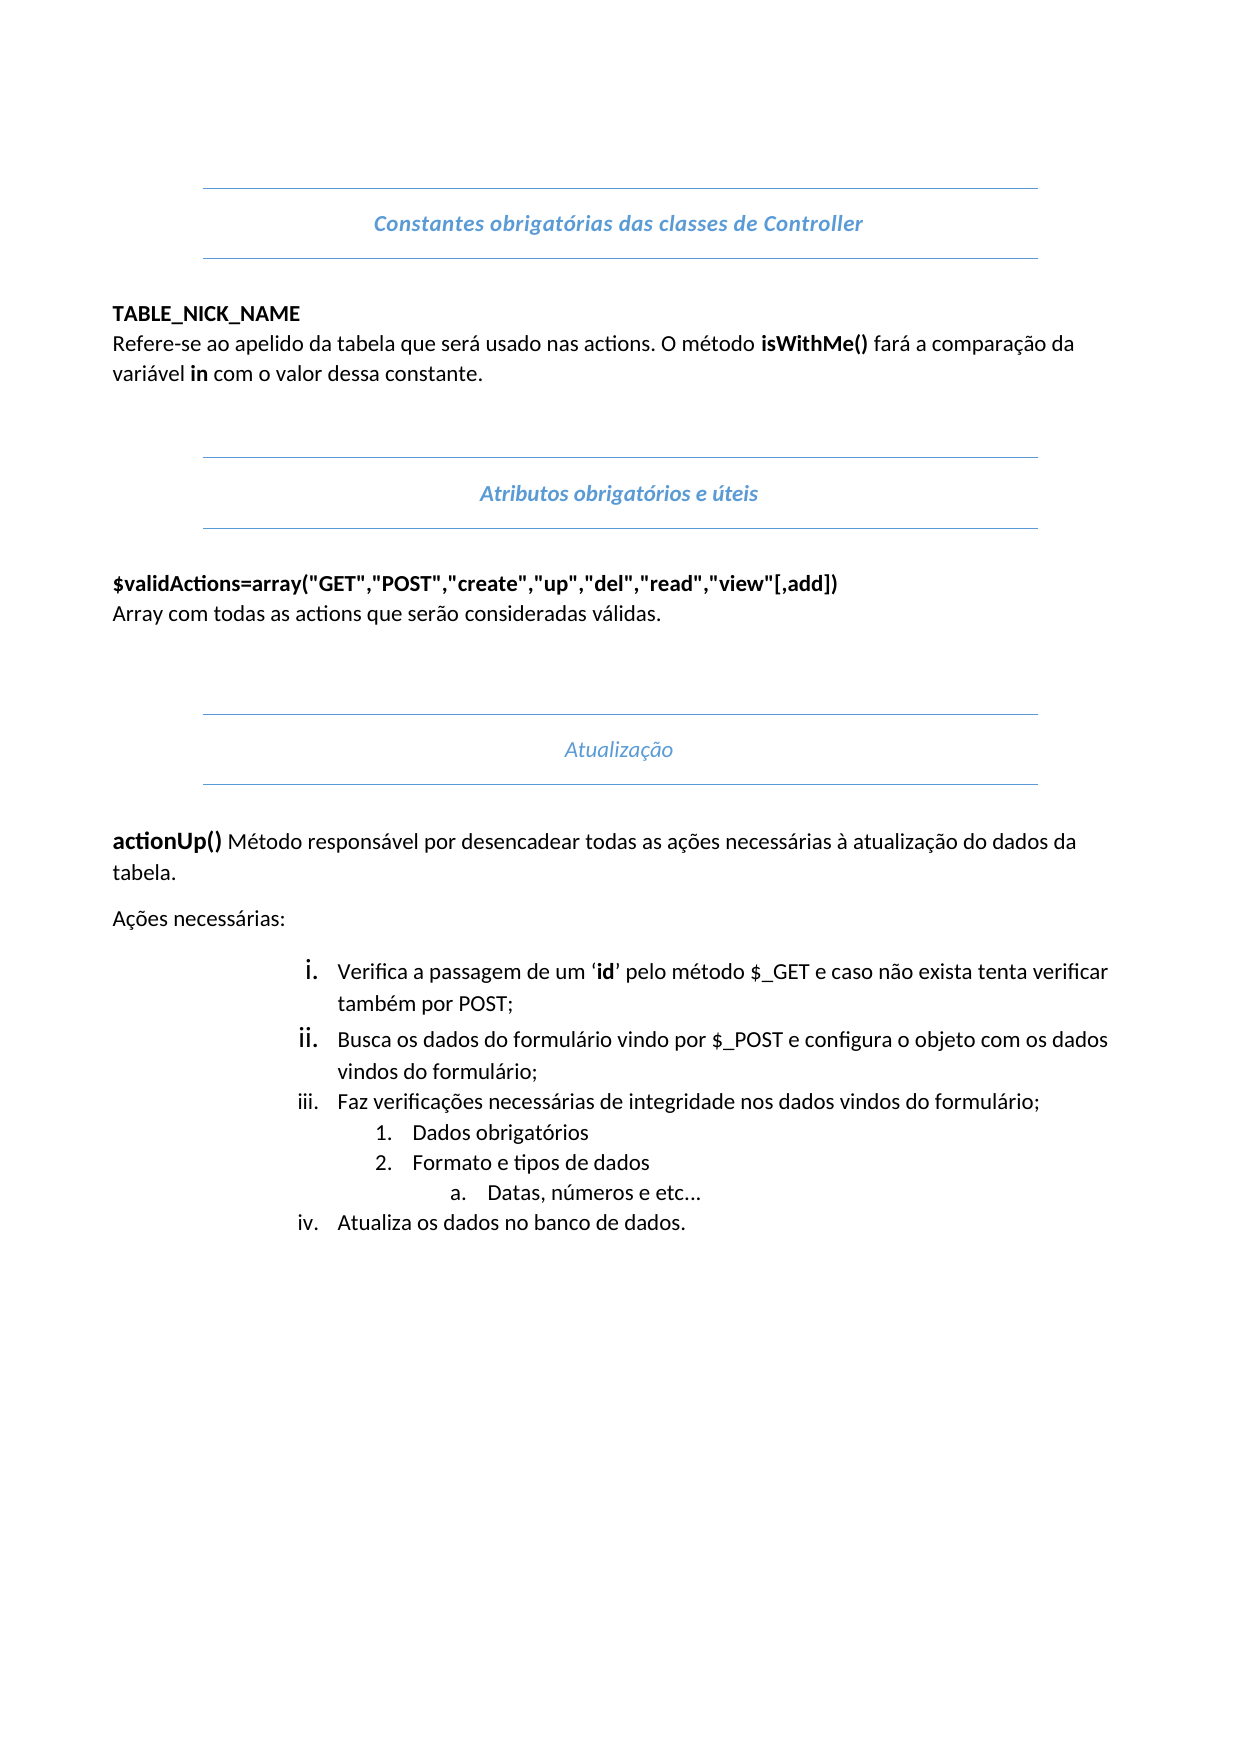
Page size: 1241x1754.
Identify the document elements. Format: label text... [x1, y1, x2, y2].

text Constantes obrigatórias das classes de Controller [202, 189, 1038, 259]
list Datas, números e etc... [450, 1178, 1128, 1206]
text Refere-se ao apelido da tabela que será usado nas actions. O método isWithMe() fará a comparação da variável in com o valor dessa constante. [112, 329, 1128, 387]
list Dados obrigatórios [375, 1118, 1128, 1146]
text Ações necessárias: [112, 904, 1128, 933]
list Busca os dados do formulário vindo por $_POST e configura o objeto com os dados vindos do formulário; [319, 1019, 1128, 1085]
text Atualização [202, 715, 1038, 785]
list Formato e tipos de dados [375, 1148, 1128, 1176]
list Verifica a passagem de um ‘id’ pelo método $_GET e caso não exista tenta verificar também por POST; [319, 951, 1128, 1017]
text TABLE_NICK_NAME [112, 299, 1128, 327]
list Faz verificações necessárias de integridade nos dados vindos do formulário; [319, 1087, 1128, 1116]
text actionUp() Método responsável por desencadear todas as ações necessárias à atualização do dados da tabela. [112, 825, 1128, 886]
text $validActions=array("GET","POST","create","up","del","read","view"[,add]) Array com todas as actions que serão consideradas válidas. [112, 569, 1128, 627]
text Atributos obrigatórios e úteis [202, 458, 1038, 529]
list Atualiza os dados no banco de dados. [319, 1208, 1128, 1236]
